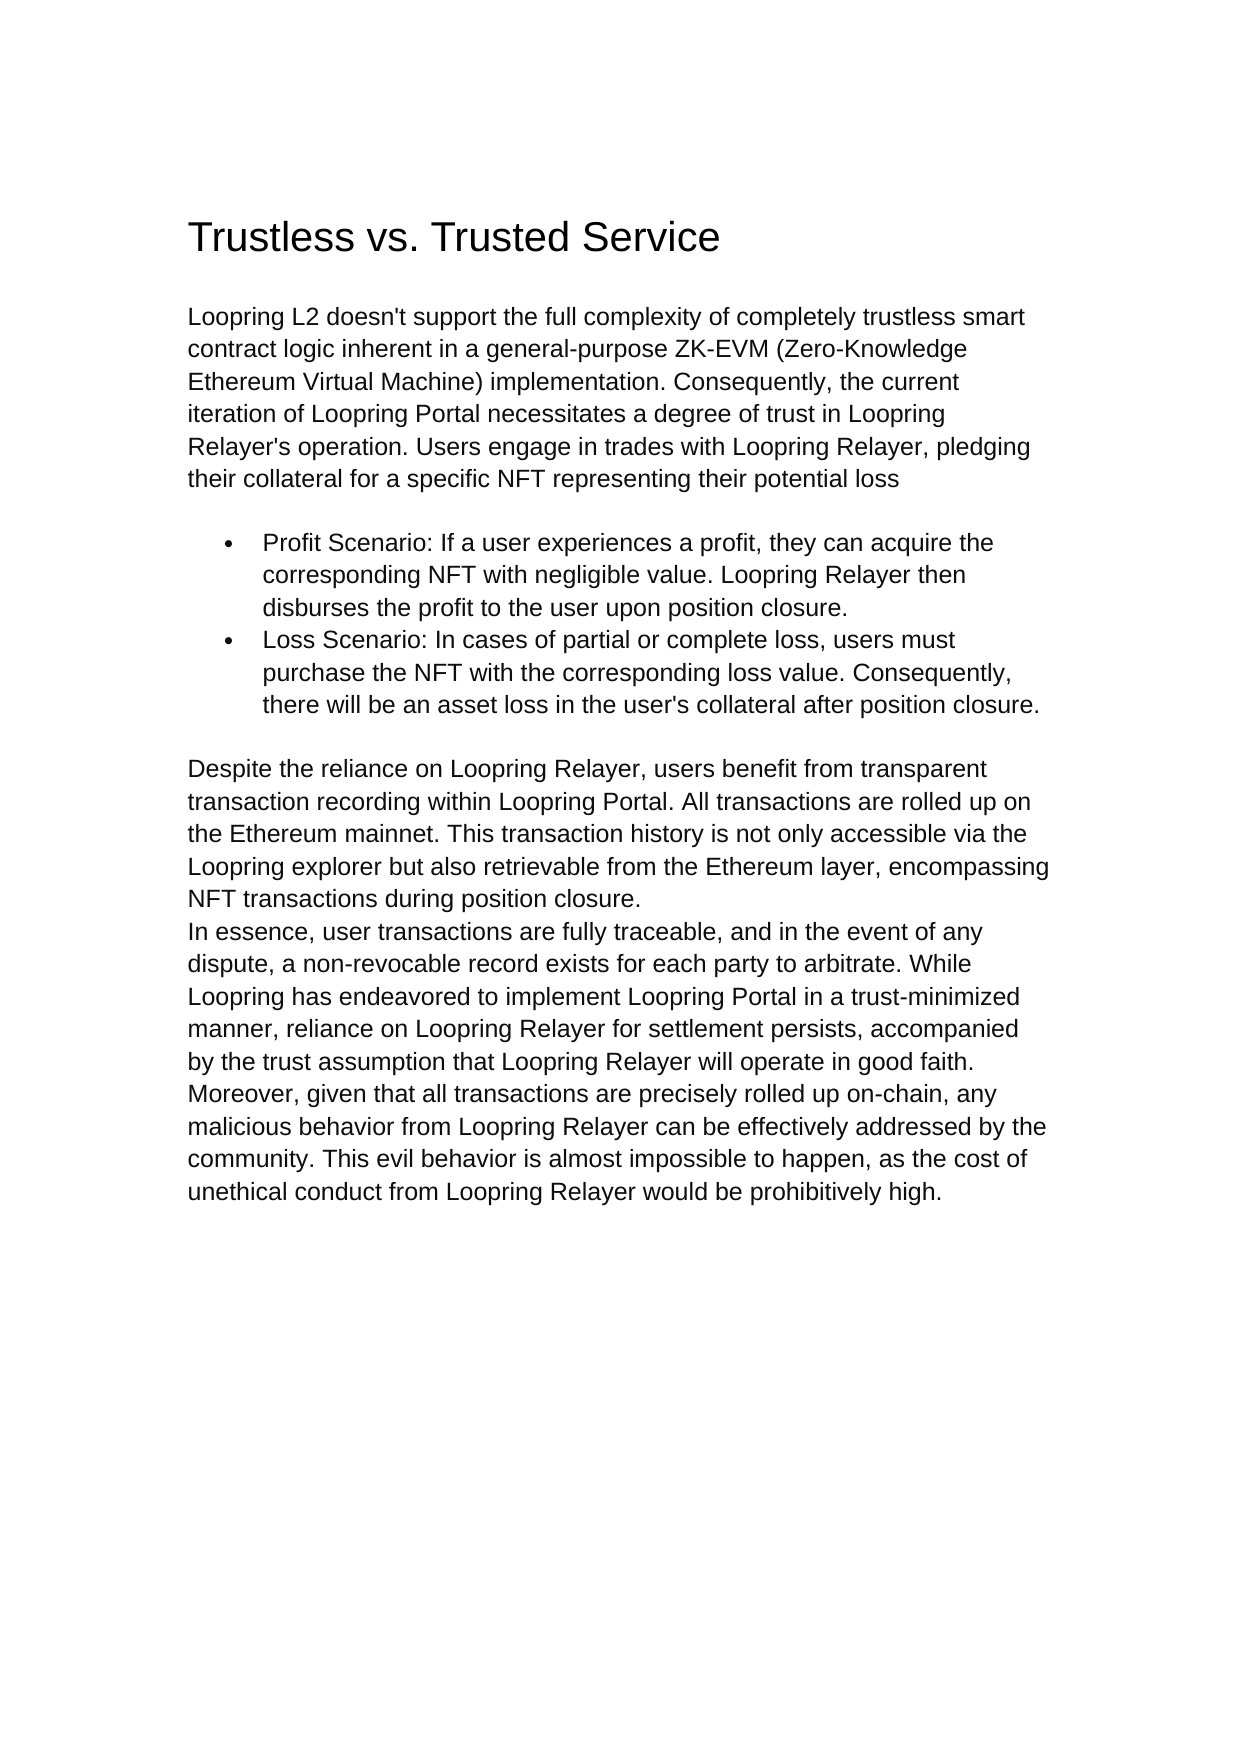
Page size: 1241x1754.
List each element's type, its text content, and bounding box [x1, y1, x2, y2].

text Moreover, given that all transactions are precisely rolled up on-chain, any malicious behavior from Loopring Relayer can be effectively addressed by the community. This evil behavior is almost impossible to happen, as the cost of unethical conduct from Loopring Relayer would be prohibitively high. [187, 1077, 1053, 1207]
text Trustless vs. Trusted Service [187, 204, 1053, 269]
list Profit Scenario: If a user experiences a profit, they can acquire the corresponding NFT with negligible value. Loopring Relayer then disburses the profit to the user upon position closure. [225, 526, 1053, 624]
text In essence, user transactions are fully traceable, and in the event of any dispute, a non-revocable record exists for each party to arbitrate. While Loopring has endeavored to implement Loopring Portal in a trust-minimized manner, reliance on Loopring Relayer for settlement persists, accompanied by the trust assumption that Loopring Relayer will operate in good faith. [187, 915, 1053, 1077]
text Despite the reliance on Loopring Relayer, users benefit from transparent transaction recording within Loopring Portal. All transactions are rolled up on the Ethereum mainnet. This transaction history is not only accessible via the Loopring explorer but also retrievable from the Ethereum layer, encompassing NFT transactions during position closure. [187, 752, 1053, 915]
text Loopring L2 doesn't support the full complexity of completely trustless smart contract logic inherent in a general-purpose ZK-EVM (Zero-Knowledge Ethereum Virtual Machine) implementation. Consequently, the current iteration of Loopring Portal necessitates a degree of trust in Loopring Relayer's operation. Users engage in trades with Loopring Relayer, pledging their collateral for a specific NFT representing their potential loss [187, 300, 1053, 495]
list Loss Scenario: In cases of partial or complete loss, users must purchase the NFT with the corresponding loss value. Consequently, there will be an asset loss in the user's collateral after position closure. [225, 624, 1053, 721]
